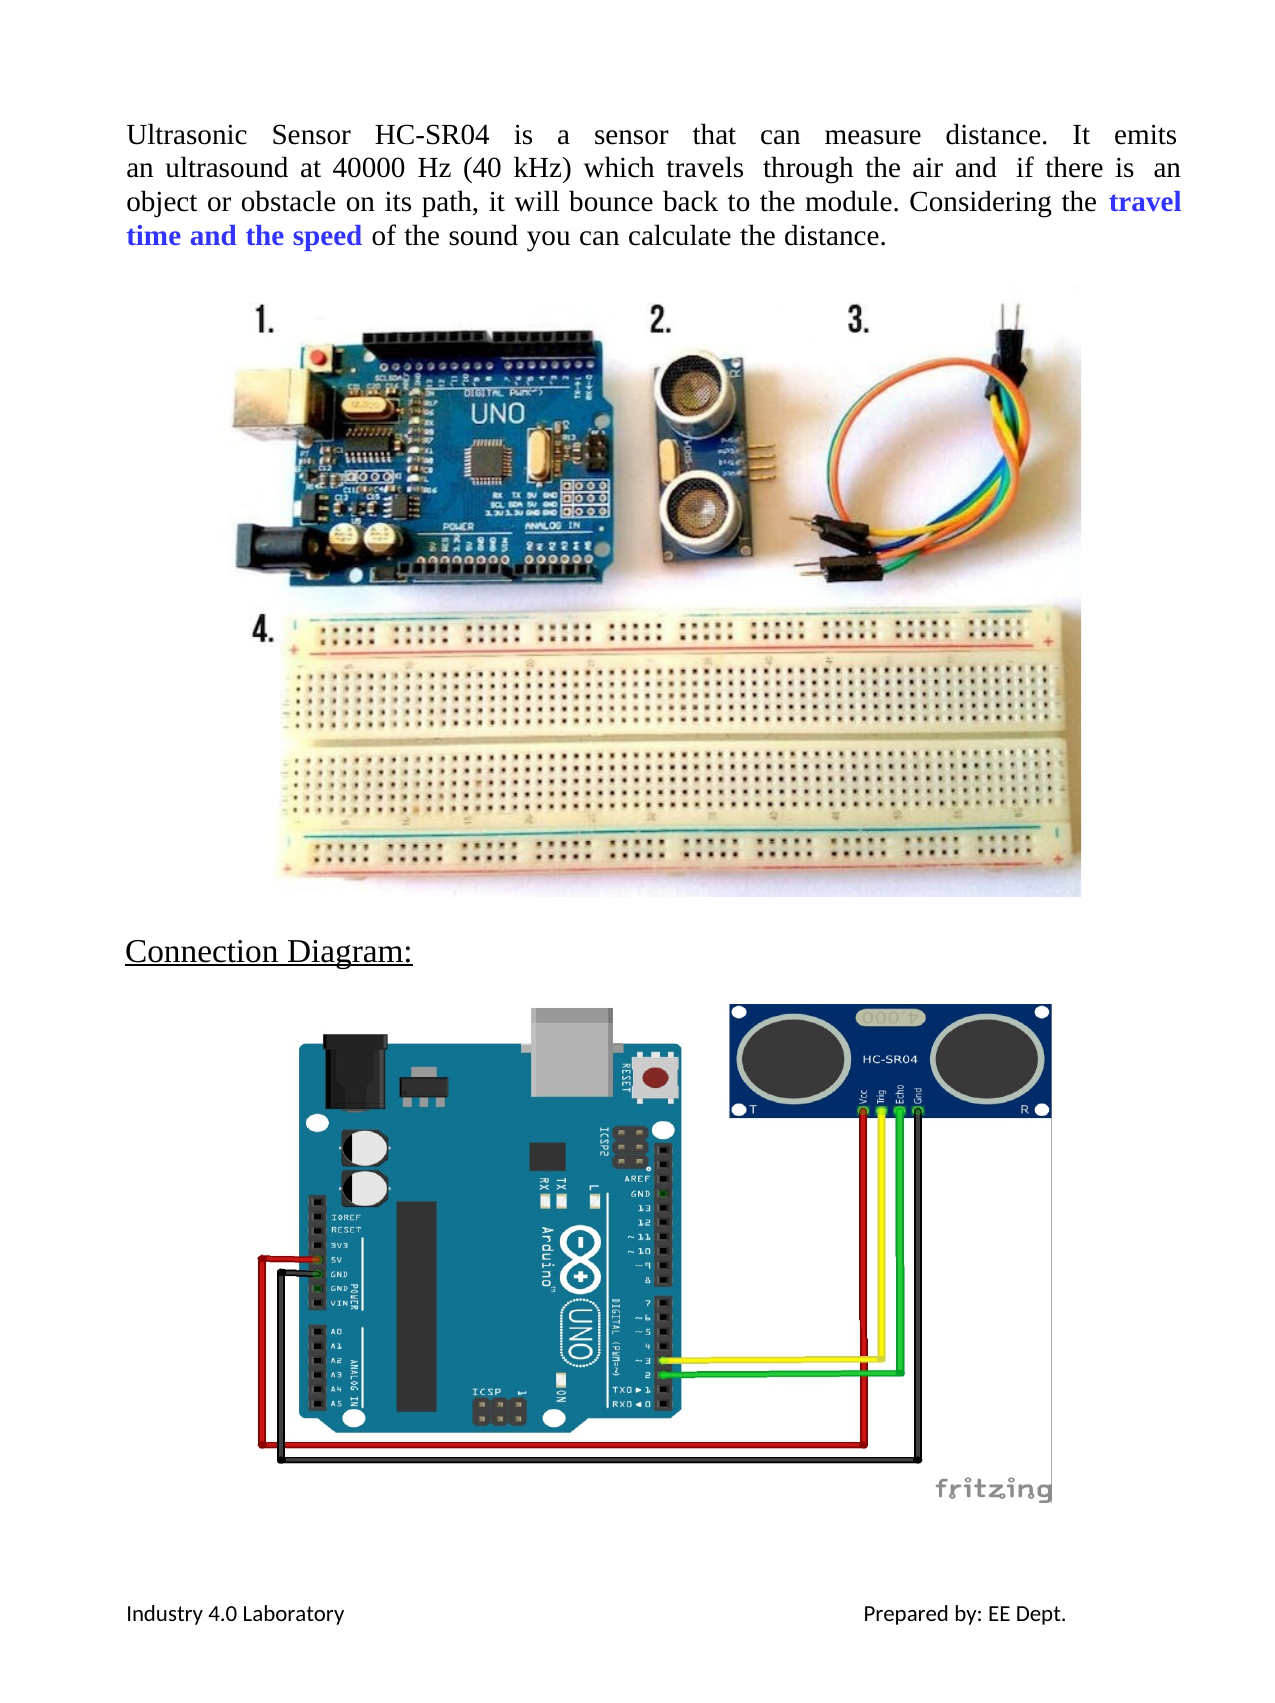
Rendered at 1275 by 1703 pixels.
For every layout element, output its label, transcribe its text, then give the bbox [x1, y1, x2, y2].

text Ultrasonic Sensor HC-SR04 is a sensor that can measure distance. It emits an ultrasound at 40000 Hz (40 kHz) which travels through the air and if there is an object or obstacle on its path, it will bounce back to the module. Considering the travel time and the speed of the sound you can calculate the distance. [126, 117, 1181, 251]
picture [257, 1004, 1052, 1503]
picture [219, 283, 1082, 897]
subtitle Connection Diagram: [125, 931, 1260, 969]
